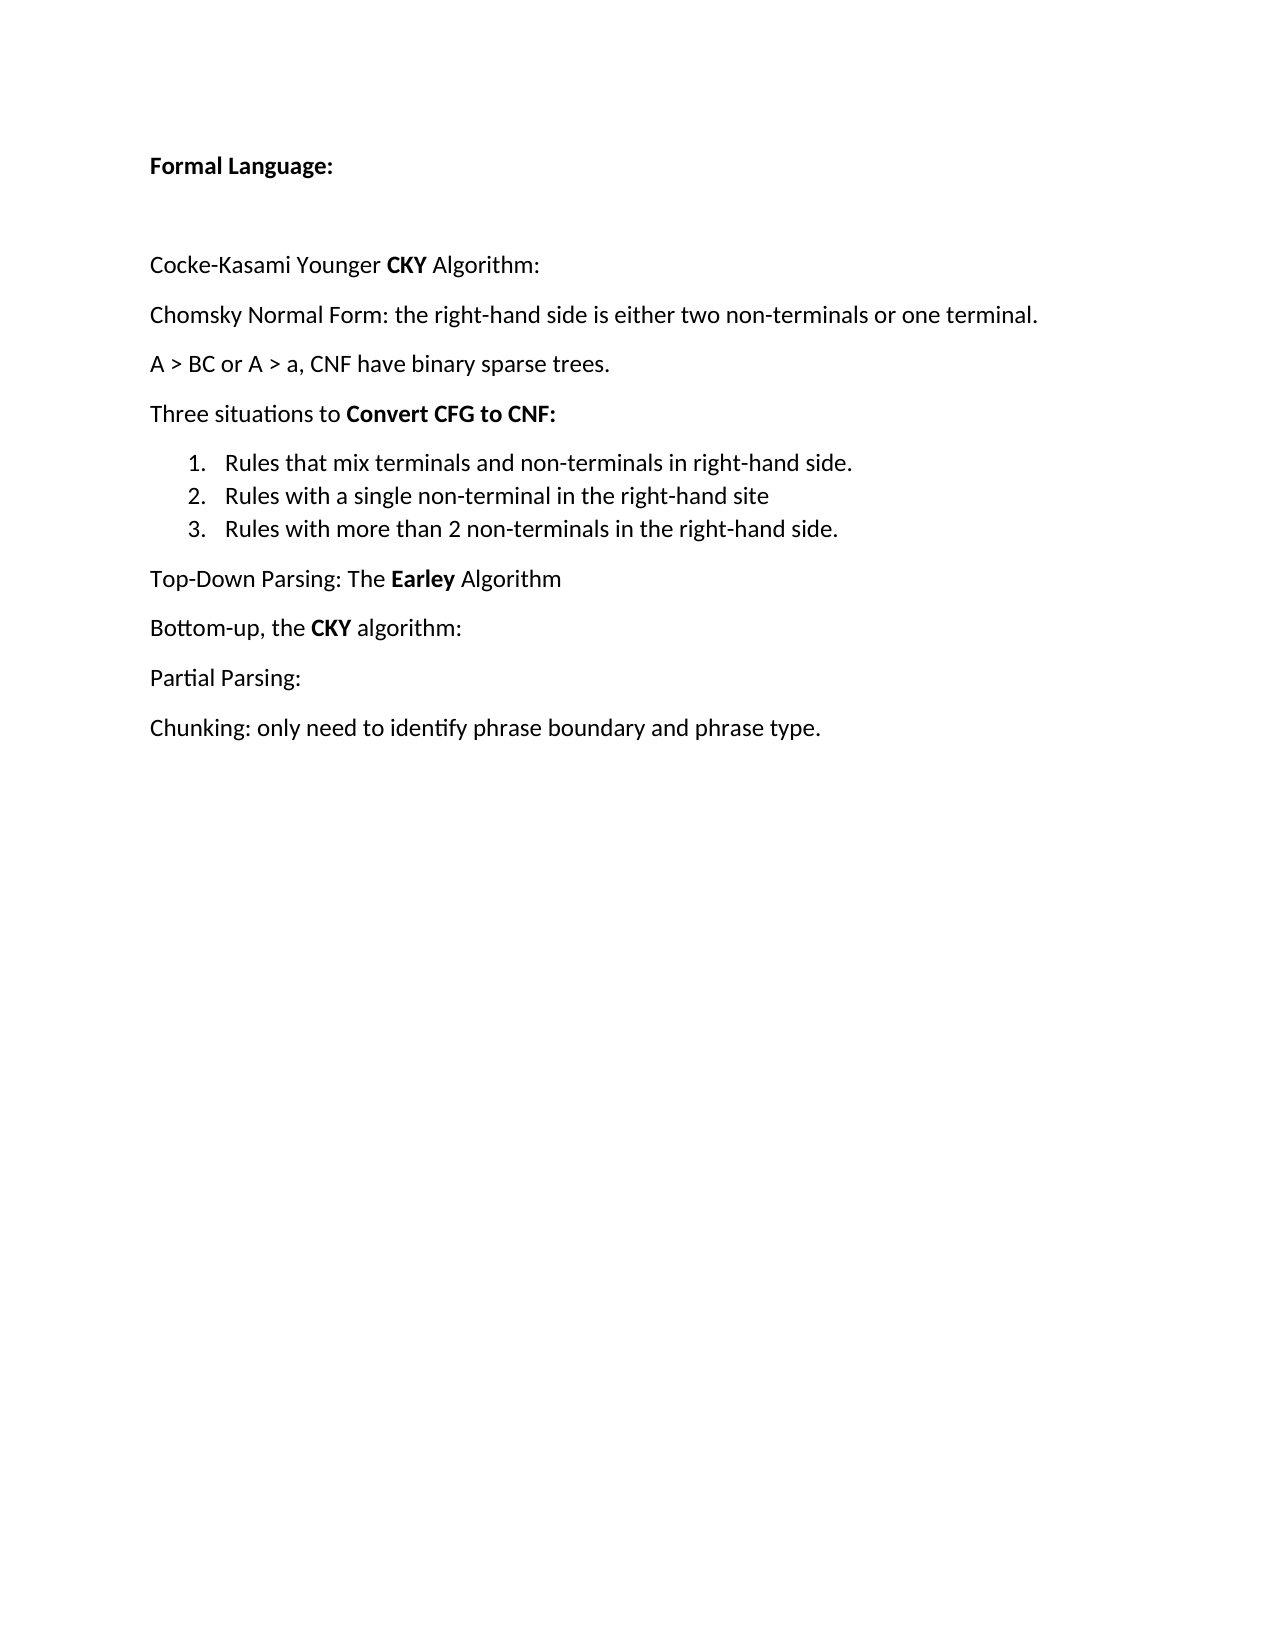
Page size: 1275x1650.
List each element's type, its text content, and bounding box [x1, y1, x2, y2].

text Bottom-up, the CKY algorithm: [150, 612, 1125, 643]
list Rules that mix terminals and non-terminals in right-hand side. [187, 447, 1125, 478]
text Partial Parsing: [150, 662, 1125, 693]
text Top-Down Parsing: The Earley Algorithm [150, 563, 1125, 593]
text Three situations to Convert CFG to CNF: [150, 398, 1125, 428]
text Chomsky Normal Form: the right-hand side is either two non-terminals or one terminal. [150, 299, 1125, 329]
text Cocke-Kasami Younger CKY Algorithm: [150, 249, 1125, 280]
list Rules with a single non-terminal in the right-hand site [187, 480, 1125, 511]
text Formal Language: [150, 150, 1125, 181]
list Rules with more than 2 non-terminals in the right-hand side. [187, 513, 1125, 544]
text Chunking: only need to identify phrase boundary and phrase type. [150, 712, 1125, 742]
text A > BC or A > a, CNF have binary sparse trees. [150, 348, 1125, 379]
